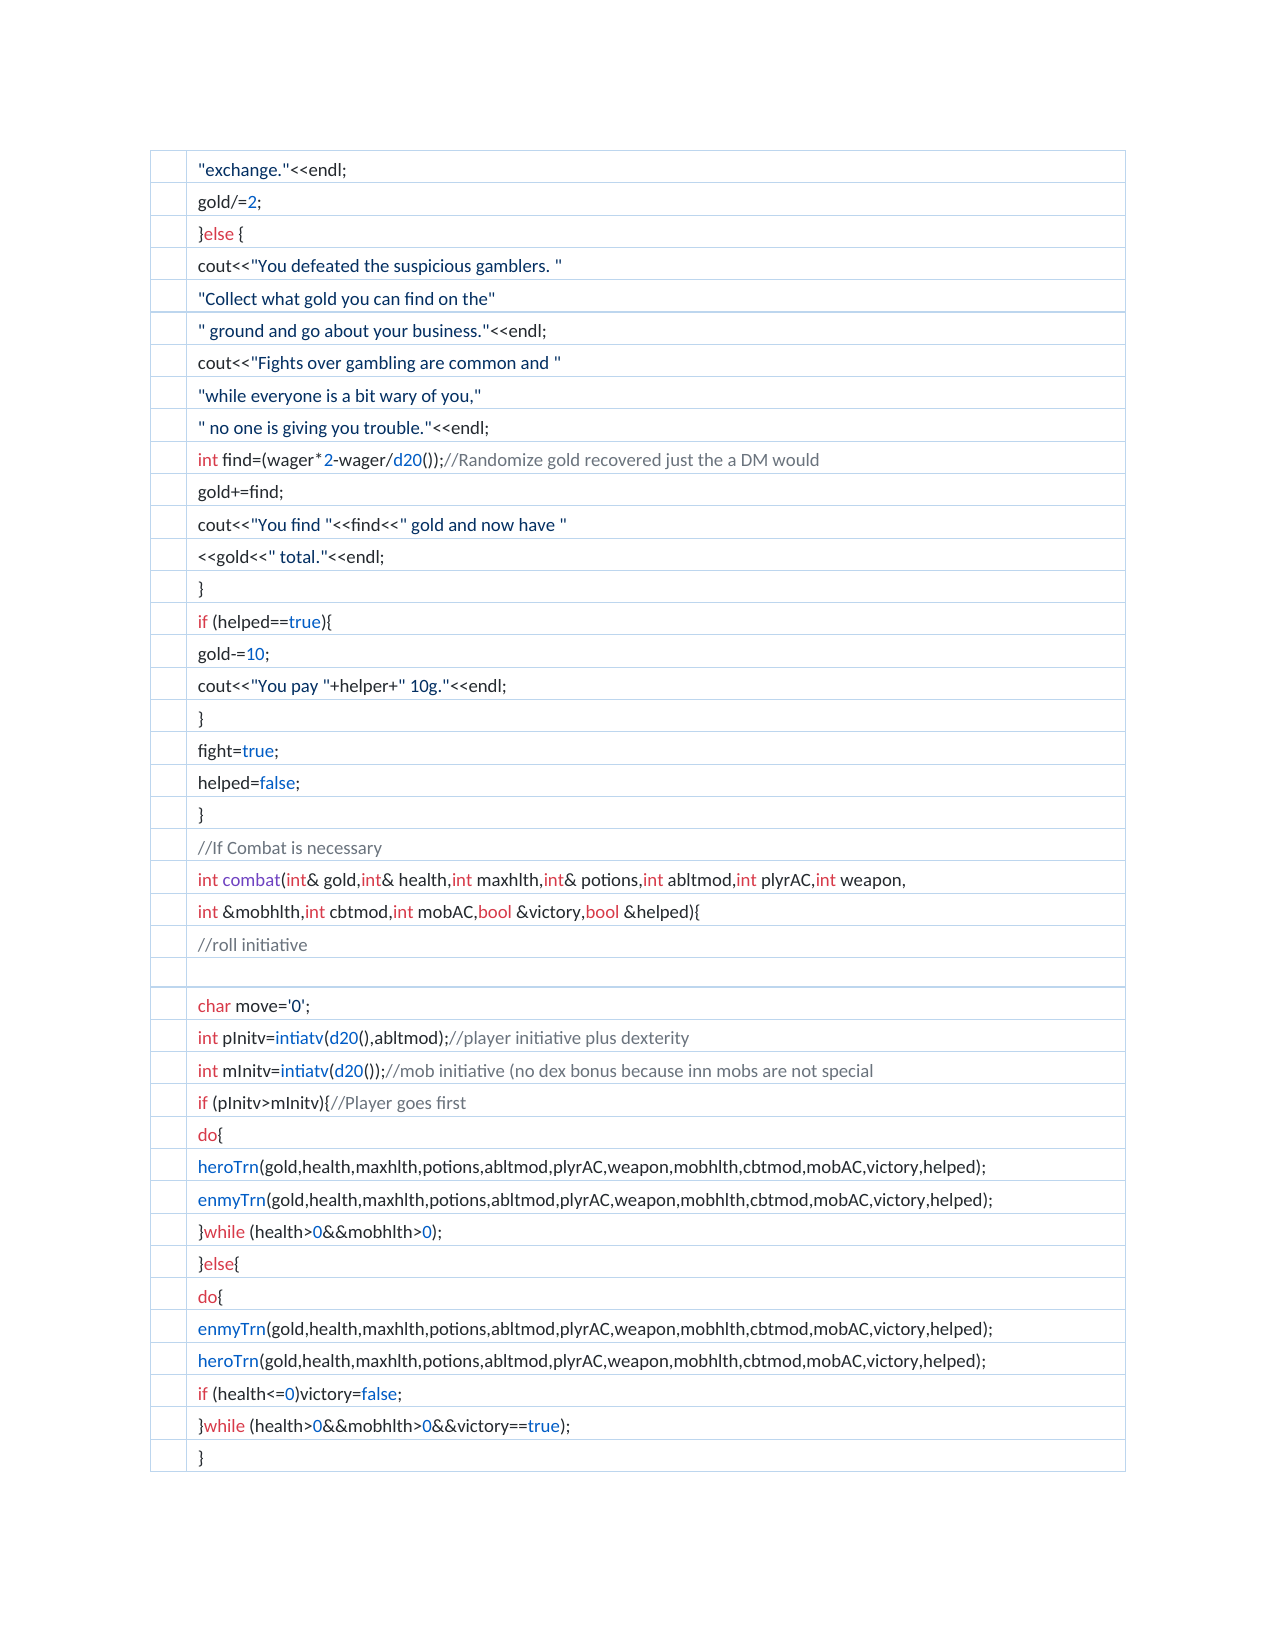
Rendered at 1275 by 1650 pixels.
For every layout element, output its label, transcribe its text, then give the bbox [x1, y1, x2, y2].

table_cell if (helped==true){ [187, 603, 1125, 634]
table_cell } [187, 571, 1125, 602]
table_cell [151, 1310, 186, 1342]
table_cell [151, 442, 186, 473]
table_cell [151, 183, 186, 214]
table_cell " no one is giving you trouble."<<endl; [187, 409, 1125, 441]
table_cell [151, 1343, 186, 1374]
table_cell [151, 861, 186, 893]
table_cell }else { [187, 216, 1125, 247]
table_cell do{ [187, 1117, 1125, 1148]
table_cell fight=true; [187, 732, 1125, 763]
table_cell [151, 539, 186, 570]
table_cell cout<<"You pay "+helper+" 10g."<<endl; [187, 668, 1125, 699]
table_cell int combat(int& gold,int& health,int maxhlth,int& potions,int abltmod,int plyrAC,int weapon, [187, 861, 1125, 893]
table_cell cout<<"Fights over gambling are common and " [187, 345, 1125, 376]
table_cell [151, 894, 186, 925]
table_cell char move='0'; [187, 988, 1125, 1019]
table_cell heroTrn(gold,health,maxhlth,potions,abltmod,plyrAC,weapon,mobhlth,cbtmod,mobAC,victory,helped); [187, 1343, 1125, 1374]
table_cell cout<<"You defeated the suspicious gamblers. " [187, 248, 1125, 279]
table_cell [151, 797, 186, 828]
table_cell //If Combat is necessary [187, 829, 1125, 860]
table_cell cout<<"You find "<<find<<" gold and now have " [187, 506, 1125, 537]
table_cell [151, 1117, 186, 1148]
table_cell } [187, 700, 1125, 731]
table_cell helped=false; [187, 765, 1125, 796]
table_cell [151, 1375, 186, 1406]
table_cell }else{ [187, 1246, 1125, 1277]
table_cell [151, 1020, 186, 1051]
table_cell [151, 1278, 186, 1309]
table_cell [151, 151, 186, 182]
table_cell [187, 958, 1125, 986]
table_cell int pInitv=intiatv(d20(),abltmod);//player initiative plus dexterity [187, 1020, 1125, 1051]
table_cell [151, 1052, 186, 1083]
table_cell [151, 1084, 186, 1116]
table_cell int mInitv=intiatv(d20());//mob initiative (no dex bonus because inn mobs are not special [187, 1052, 1125, 1083]
table_cell enmyTrn(gold,health,maxhlth,potions,abltmod,plyrAC,weapon,mobhlth,cbtmod,mobAC,victory,helped); [187, 1310, 1125, 1342]
table_cell "exchange."<<endl; [187, 151, 1125, 182]
table_cell "while everyone is a bit wary of you," [187, 377, 1125, 408]
table_cell if (health<=0)victory=false; [187, 1375, 1125, 1406]
table_cell [151, 1407, 186, 1438]
table_cell [151, 926, 186, 957]
table_cell } [187, 797, 1125, 828]
table_cell gold-=10; [187, 635, 1125, 667]
table_cell [151, 603, 186, 634]
table_cell <<gold<<" total."<<endl; [187, 539, 1125, 570]
table_cell [151, 700, 186, 731]
table_cell [151, 732, 186, 763]
table_cell gold/=2; [187, 183, 1125, 214]
table_cell [151, 474, 186, 505]
table_cell [151, 280, 186, 311]
table_cell } [187, 1440, 1125, 1471]
table_cell "Collect what gold you can find on the" [187, 280, 1125, 311]
table_cell [151, 635, 186, 667]
table_cell [151, 958, 186, 986]
table_cell [151, 506, 186, 537]
table_cell }while (health>0&&mobhlth>0&&victory==true); [187, 1407, 1125, 1438]
table_cell heroTrn(gold,health,maxhlth,potions,abltmod,plyrAC,weapon,mobhlth,cbtmod,mobAC,victory,helped); [187, 1149, 1125, 1180]
table_cell if (pInitv>mInitv){//Player goes first [187, 1084, 1125, 1116]
table_cell [151, 1149, 186, 1180]
table_cell [151, 377, 186, 408]
table_cell [151, 668, 186, 699]
table_cell }while (health>0&&mobhlth>0); [187, 1214, 1125, 1245]
table_cell gold+=find; [187, 474, 1125, 505]
table_cell [151, 571, 186, 602]
table_cell [151, 988, 186, 1019]
table_cell //roll initiative [187, 926, 1125, 957]
table_cell [151, 216, 186, 247]
table_cell enmyTrn(gold,health,maxhlth,potions,abltmod,plyrAC,weapon,mobhlth,cbtmod,mobAC,victory,helped); [187, 1181, 1125, 1212]
table_cell [151, 409, 186, 441]
table_cell [151, 313, 186, 344]
table_cell [151, 829, 186, 860]
table_cell do{ [187, 1278, 1125, 1309]
table_cell int &mobhlth,int cbtmod,int mobAC,bool &victory,bool &helped){ [187, 894, 1125, 925]
table_cell [151, 1440, 186, 1471]
table_cell [151, 1181, 186, 1212]
table_cell " ground and go about your business."<<endl; [187, 313, 1125, 344]
table_cell [151, 345, 186, 376]
table_cell [151, 765, 186, 796]
table_cell [151, 1214, 186, 1245]
table_cell int find=(wager*2-wager/d20());//Randomize gold recovered just the a DM would [187, 442, 1125, 473]
table_cell [151, 1246, 186, 1277]
table_cell [151, 248, 186, 279]
